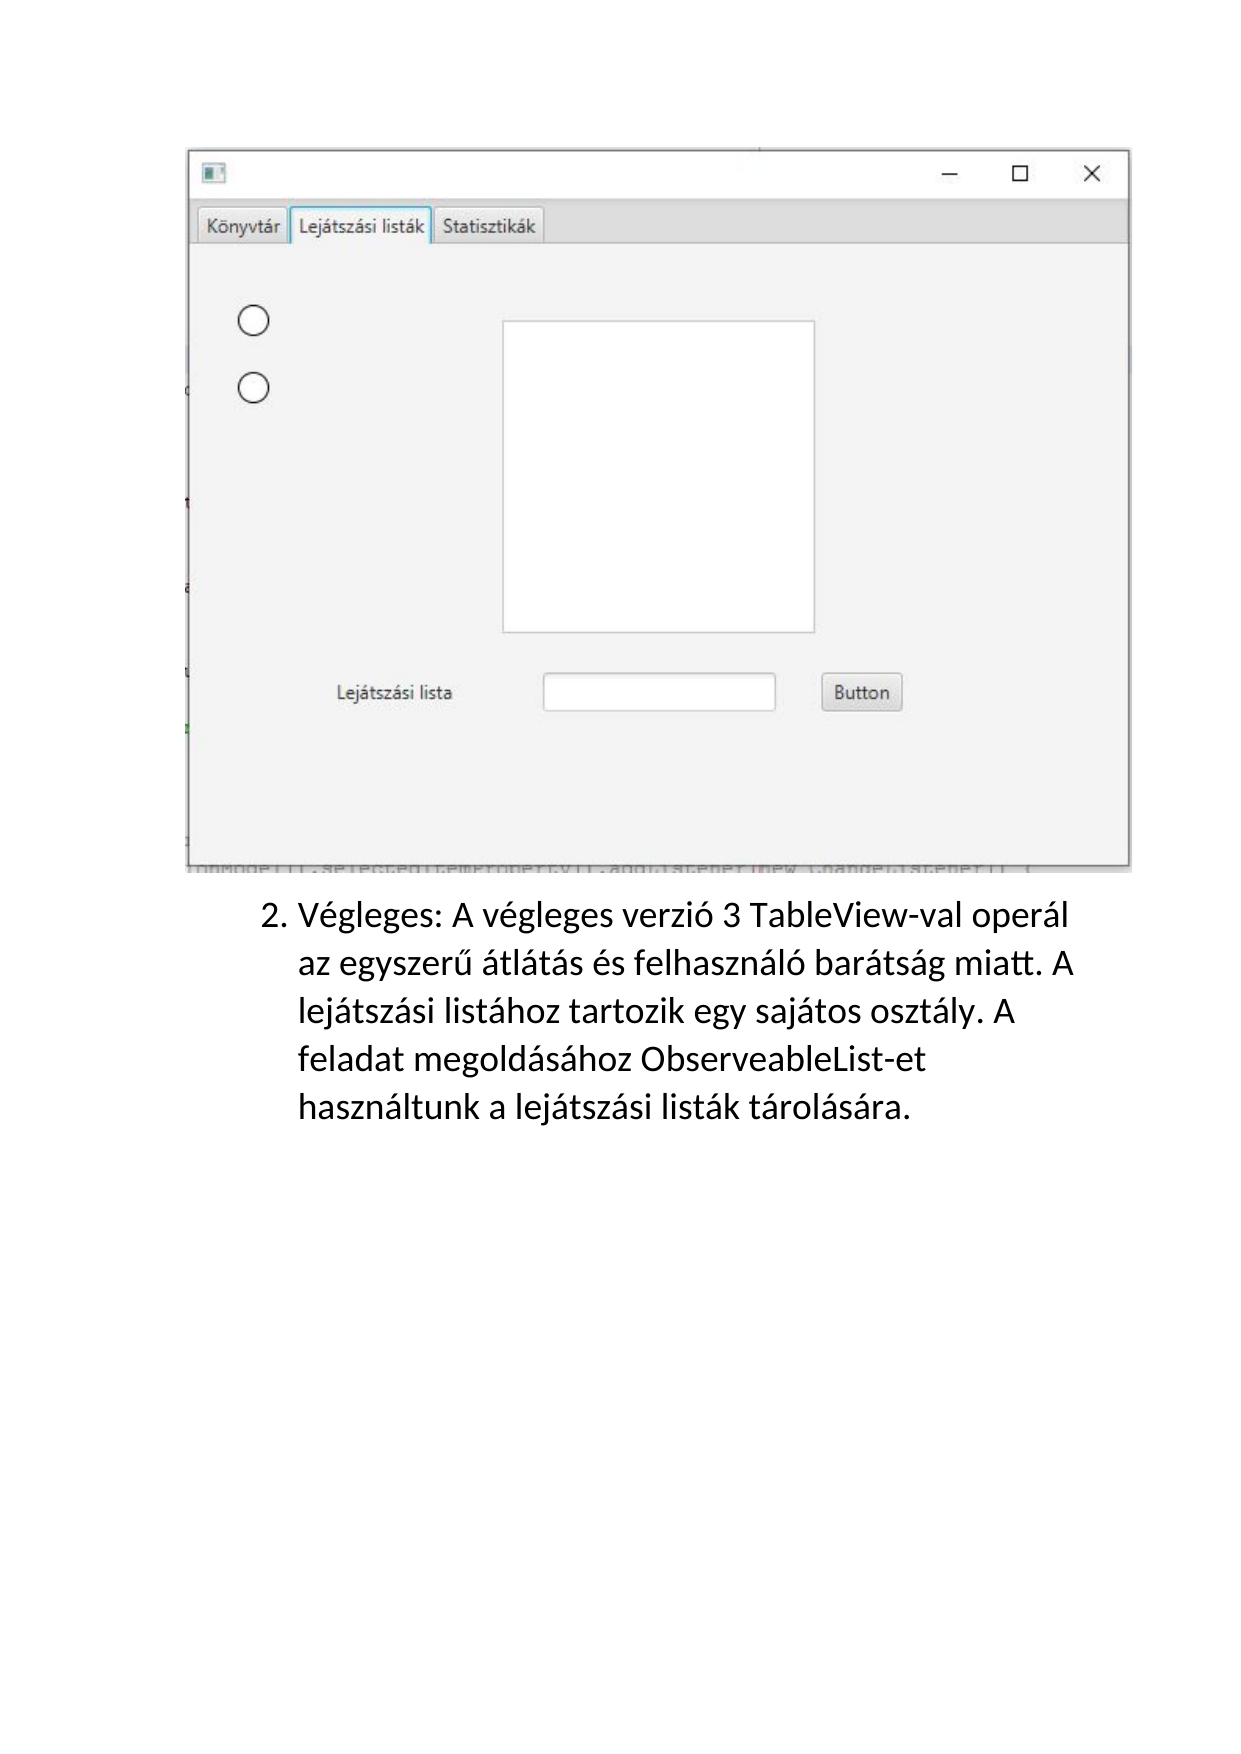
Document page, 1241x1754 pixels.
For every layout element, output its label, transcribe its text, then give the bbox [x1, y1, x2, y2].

picture [185, 147, 1133, 873]
list Végleges: A végleges verzió 3 TableView-val operál az egyszerű átlátás és felhasználó barátság miatt. A lejátszási listához tartozik egy sajátos osztály. A feladat megoldásához ObserveableList-et használtunk a lejátszási listák tárolására. [260, 891, 1093, 1129]
